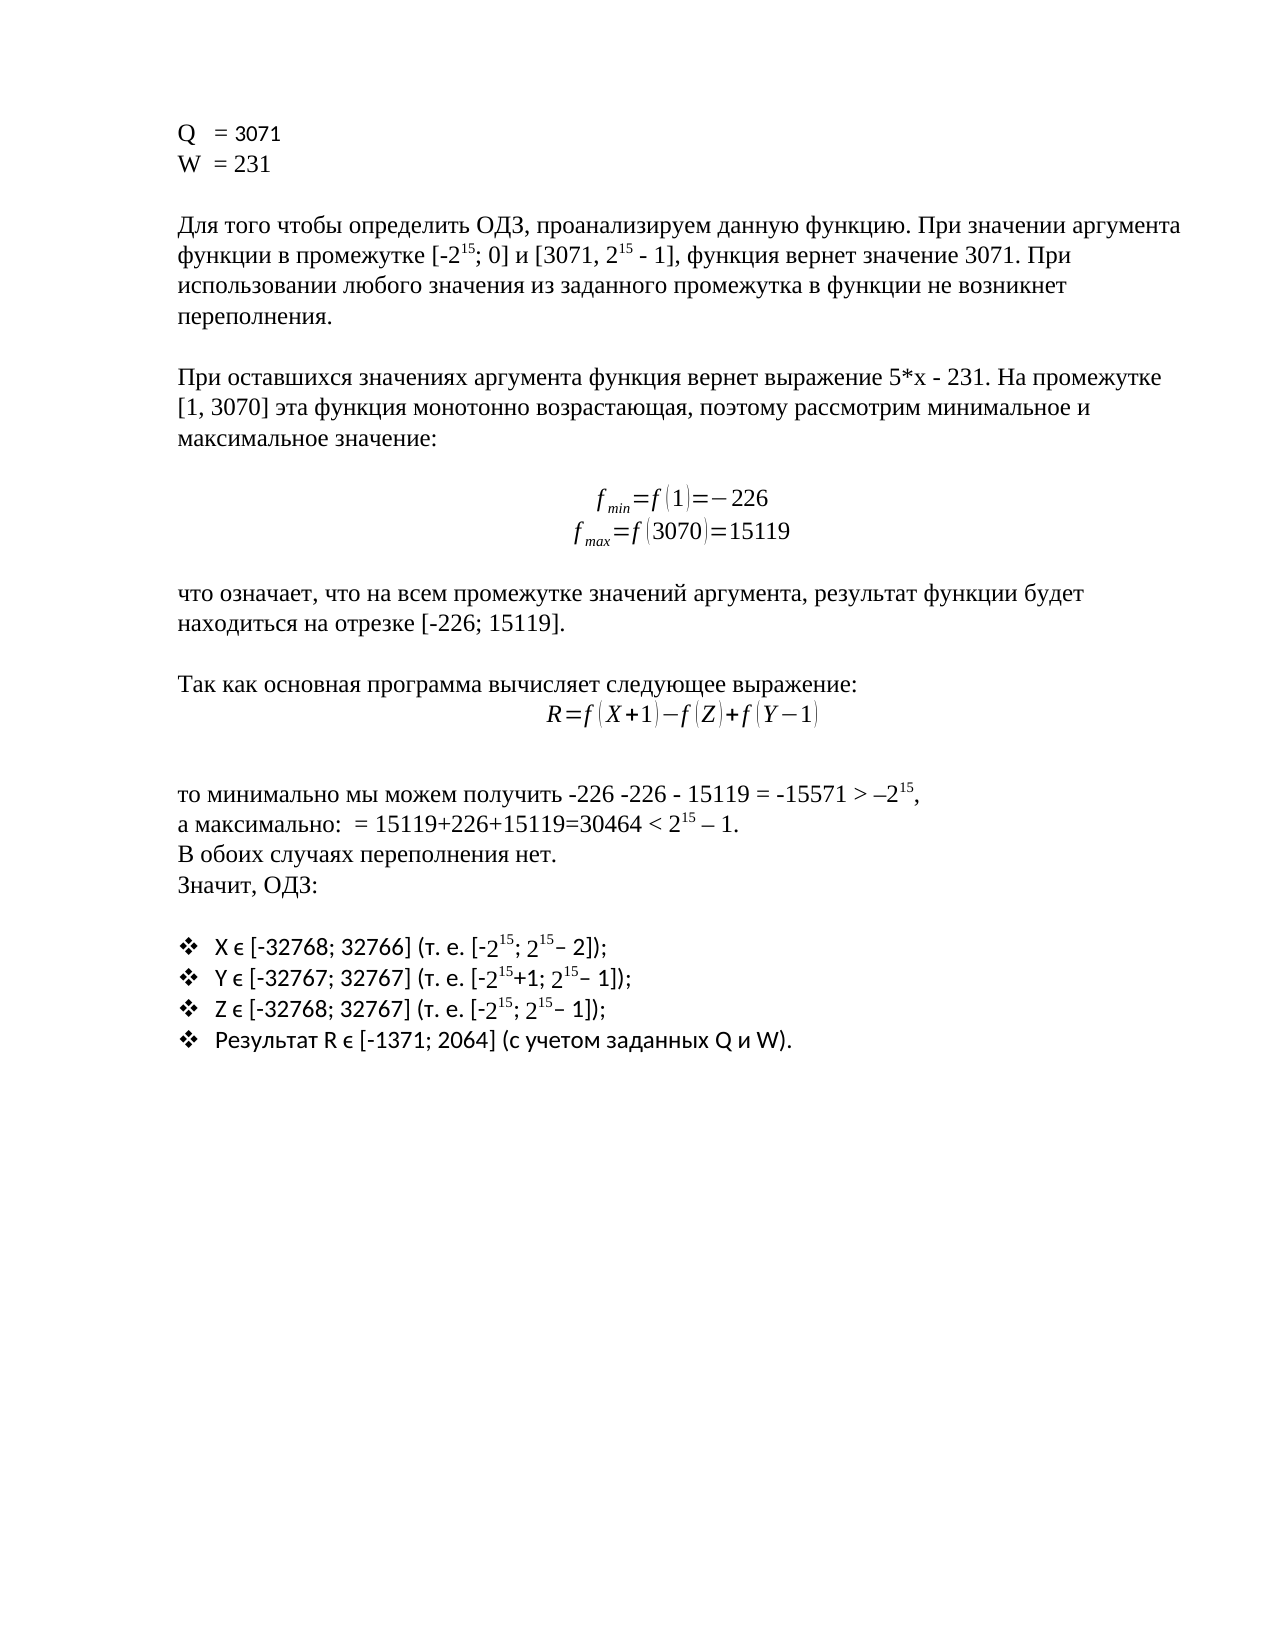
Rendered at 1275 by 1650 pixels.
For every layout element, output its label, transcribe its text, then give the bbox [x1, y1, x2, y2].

list X ϵ [-32768; 32766] (т. е. [-; – 2]); [177, 931, 1186, 962]
list Y ϵ [-32767; 32767] (т. е. [-+1; – 1]); [177, 962, 1186, 993]
list Z ϵ [-32768; 32767] (т. е. [-; – 1]); [177, 993, 1186, 1024]
text В обоих случаях переполнения нет. [177, 839, 1186, 868]
text Для того чтобы определить ОДЗ, проанализируем данную функцию. При значении аргумента функции в промежутке [-215; 0] и [3071, 215 - 1], функция вернет значение 3071. При использовании любого значения из заданного промежутка в функции не возникнет переполнения. [177, 210, 1186, 330]
text Значит, ОДЗ: [177, 870, 1186, 899]
text то минимально мы можем получить -226 -226 - 15119 = -15571 > –215, [177, 779, 1186, 807]
text что означает, что на всем промежутке значений аргумента, результат функции будет находиться на отрезке [-226; 15119]. [177, 578, 1186, 637]
text Так как основная программа вычисляет следующее выражение: [177, 669, 1186, 698]
text W = 231 [177, 149, 1186, 178]
text а максимально: = 15119+226+15119=30464 < 215 – 1. [177, 809, 1186, 838]
text При оставшихся значениях аргумента функция вернет выражение 5*x - 231. На промежутке [1, 3070] эта функция монотонно возрастающая, поэтому рассмотрим минимальное и максимальное значение: [177, 362, 1186, 451]
text Q = 3071 [177, 118, 1186, 147]
list Результат R ϵ [-1371; 2064] (с учетом заданных Q и W). [177, 1024, 1186, 1055]
